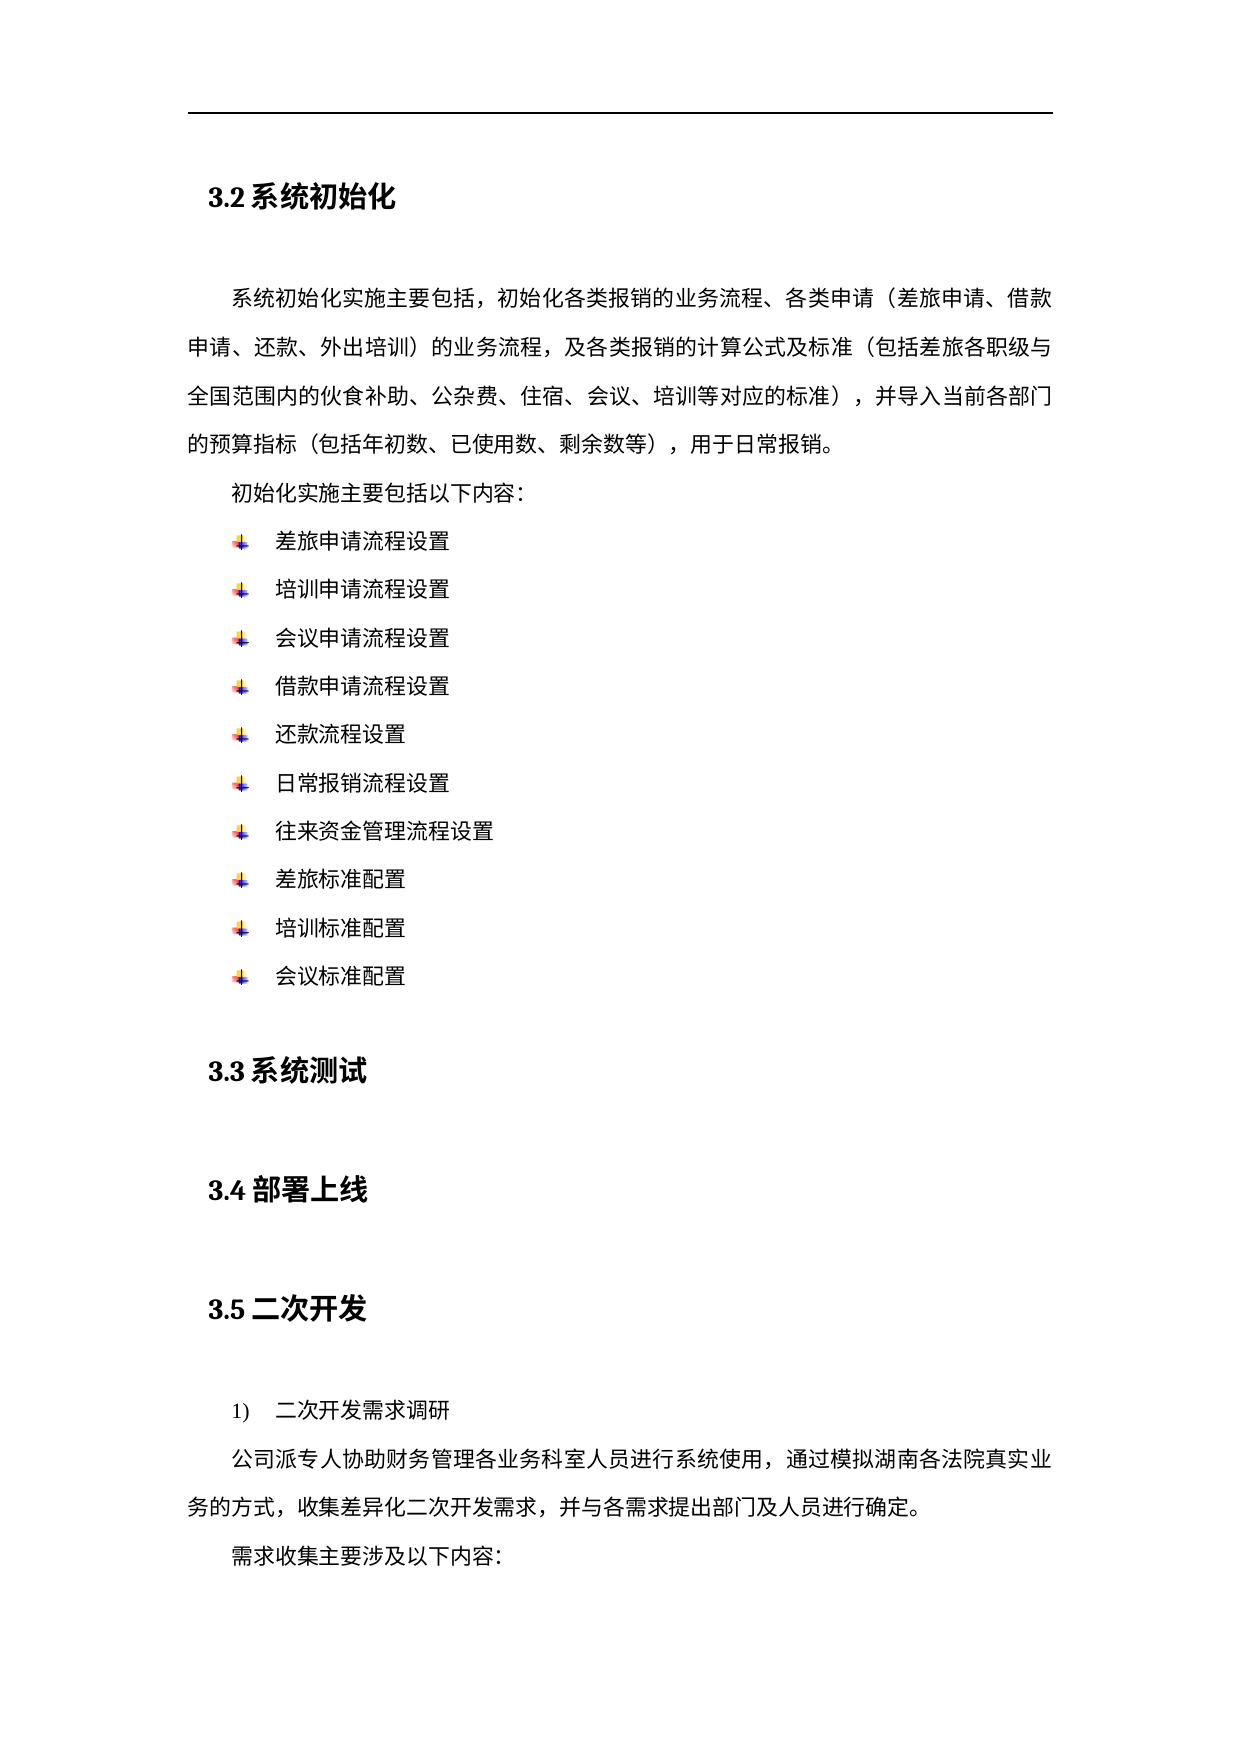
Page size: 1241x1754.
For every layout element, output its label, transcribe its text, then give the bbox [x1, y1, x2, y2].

list 会议标准配置 [231, 959, 1053, 991]
picture [232, 774, 249, 792]
picture [232, 581, 249, 598]
picture [232, 726, 249, 743]
subtitle 3.2系统初始化 [187, 162, 1053, 227]
picture [232, 533, 249, 550]
picture [232, 678, 249, 695]
list 差旅申请流程设置 [231, 524, 1053, 556]
text 需求收集主要涉及以下内容： [187, 1538, 1053, 1571]
picture [232, 919, 249, 937]
list 会议申请流程设置 [231, 620, 1053, 653]
picture [232, 629, 249, 647]
list 借款申请流程设置 [231, 669, 1053, 701]
list 往来资金管理流程设置 [231, 814, 1053, 846]
text 初始化实施主要包括以下内容： [187, 475, 1053, 508]
subtitle 3.3系统测试 [187, 1036, 1053, 1101]
list 培训申请流程设置 [231, 572, 1053, 604]
subtitle 3.4部署上线 [187, 1155, 1053, 1220]
text 系统初始化实施主要包括，初始化各类报销的业务流程、各类申请（差旅申请、借款申请、还款、外出培训）的业务流程，及各类报销的计算公式及标准（包括差旅各职级与全国范围内的伙食补助、公杂费、住宿、会议、培训等对应的标准），并导入当前各部门的预算指标（包括年初数、已使用数、剩余数等），用于日常报销。 [187, 281, 1053, 459]
text 公司派专人协助财务管理各业务科室人员进行系统使用，通过模拟湖南各法院真实业务的方式，收集差异化二次开发需求，并与各需求提出部门及人员进行确定。 [187, 1441, 1053, 1522]
list 二次开发需求调研 [231, 1393, 1053, 1425]
list 日常报销流程设置 [231, 765, 1053, 798]
picture [232, 968, 249, 985]
list 差旅标准配置 [231, 862, 1053, 894]
list 培训标准配置 [231, 910, 1053, 943]
picture [232, 871, 249, 888]
subtitle 3.5二次开发 [187, 1274, 1053, 1339]
list 还款流程设置 [231, 717, 1053, 749]
picture [232, 823, 249, 840]
